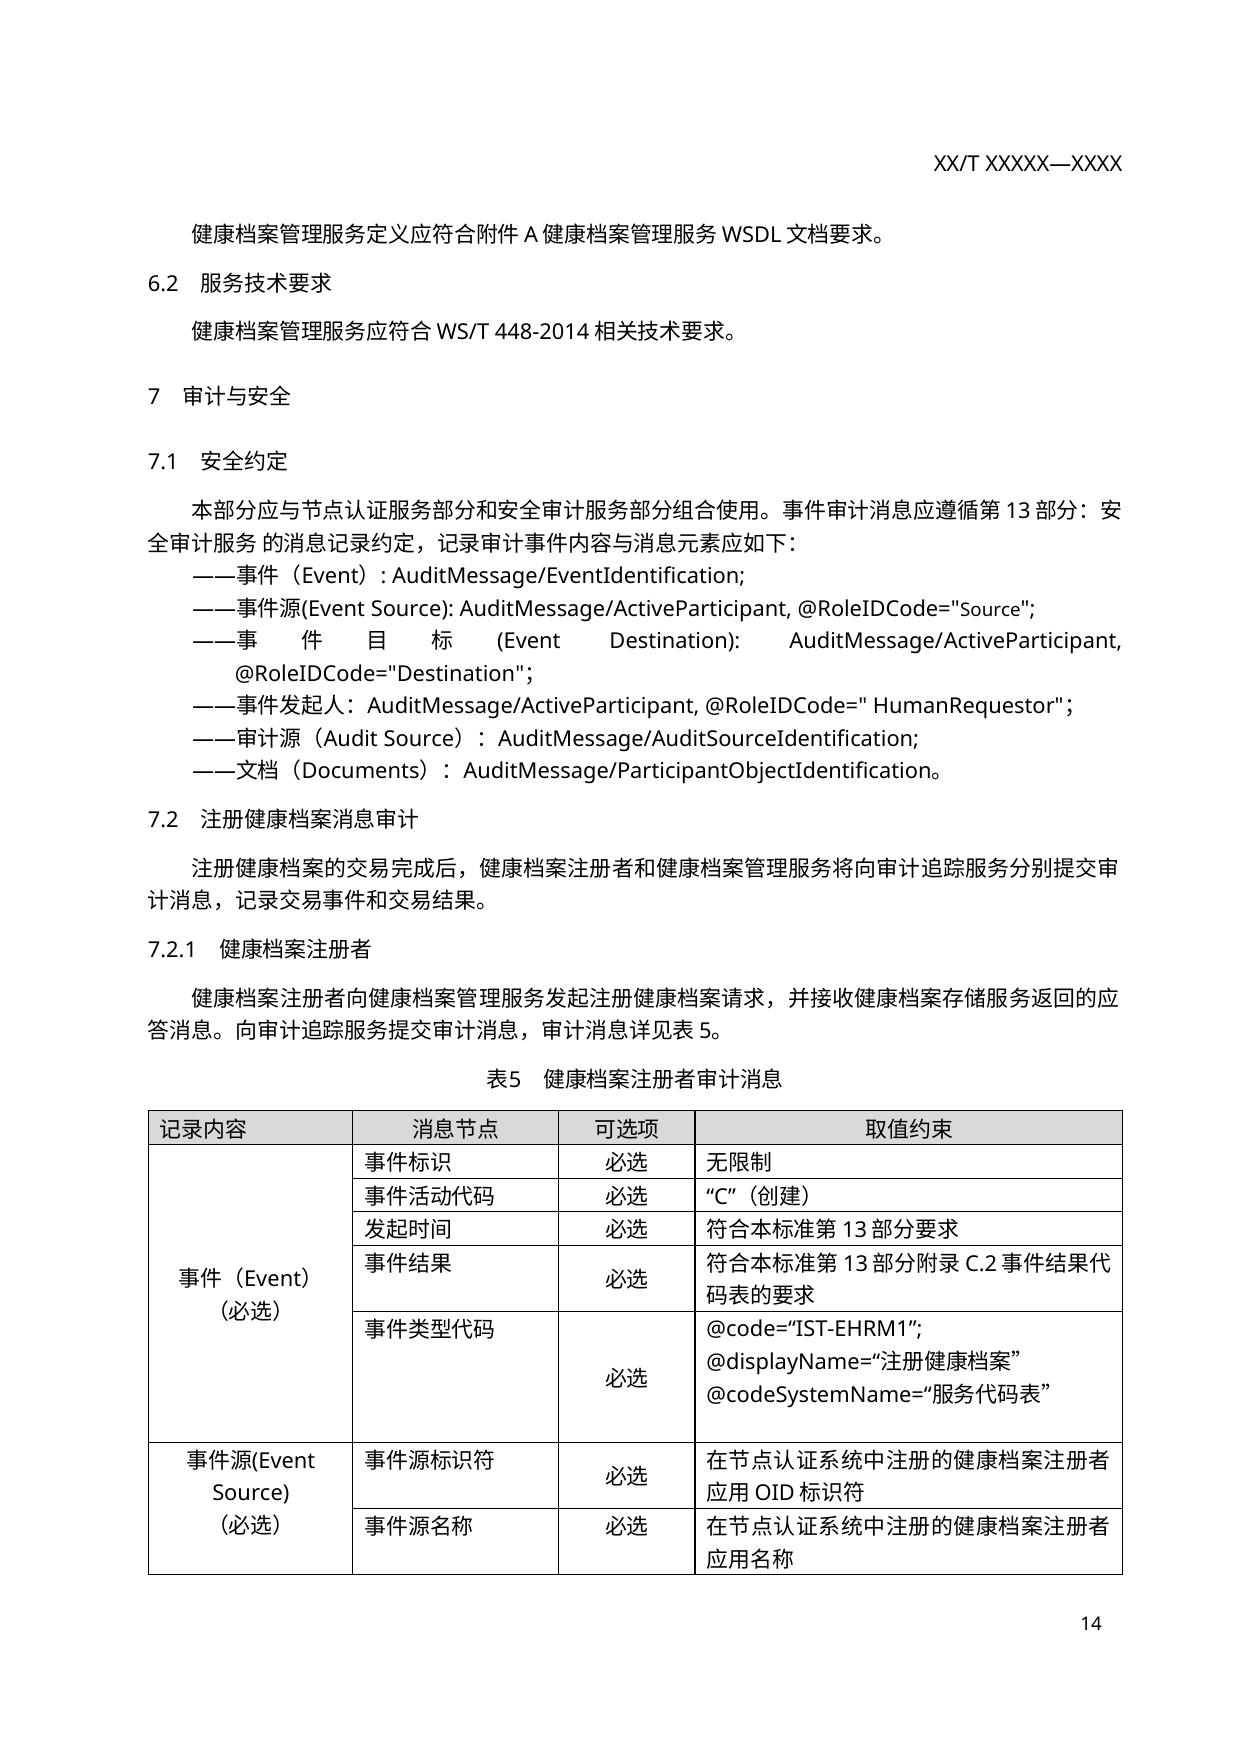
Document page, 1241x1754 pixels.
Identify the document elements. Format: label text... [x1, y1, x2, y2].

table_header 记录内容 [149, 1111, 352, 1144]
table_cell 事件活动代码 [353, 1179, 558, 1211]
table_cell 必选 [559, 1509, 694, 1574]
table_cell 必选 [559, 1145, 694, 1177]
text 注册健康档案消息审计 [148, 802, 1122, 834]
table_cell 无限制 [696, 1145, 1122, 1177]
text 事件发起人：AuditMessage/ActiveParticipant, @RoleIDCode=" HumanRequestor"； [192, 688, 1122, 720]
table_cell 在节点认证系统中注册的健康档案注册者应用OID标识符 [696, 1443, 1122, 1508]
text 健康档案管理服务定义应符合附件A健康档案管理服务WSDL文档要求。 [148, 217, 1122, 249]
table_cell 必选 [559, 1246, 694, 1311]
table_cell 必选 [559, 1212, 694, 1244]
table_cell 发起时间 [353, 1212, 558, 1244]
table_cell 必选 [559, 1179, 694, 1211]
table_cell 事件结果 [353, 1246, 558, 1311]
text 安全约定 [148, 444, 1122, 477]
table_cell 必选 [559, 1443, 694, 1508]
text 事件（Event）: AuditMessage/EventIdentification; [192, 558, 1122, 590]
text 本部分应与节点认证服务部分和安全审计服务部分组合使用。事件审计消息应遵循第13部分：安全审计服务 的消息记录约定，记录审计事件内容与消息元素应如下： [148, 493, 1122, 558]
table_cell 事件源名称 [353, 1509, 558, 1574]
table_cell 在节点认证系统中注册的健康档案注册者应用名称 [696, 1509, 1122, 1574]
table_cell @code=“IST-EHRM1”; @displayName=“注册健康档案” @codeSystemName=“服务代码表” [696, 1312, 1122, 1442]
table_cell 必选 [559, 1312, 694, 1442]
table_cell 事件源标识符 [353, 1443, 558, 1508]
table_header 取值约束 [696, 1111, 1122, 1144]
table_cell “C”（创建） [696, 1179, 1122, 1211]
table_cell 事件（Event） （必选） [149, 1145, 352, 1442]
text 健康档案注册者 [148, 932, 1122, 964]
text 服务技术要求 [148, 265, 1122, 298]
text 健康档案注册者审计消息 [148, 1062, 1122, 1094]
text 注册健康档案的交易完成后，健康档案注册者和健康档案管理服务将向审计追踪服务分别提交审计消息，记录交易事件和交易结果。 [148, 850, 1122, 915]
text 事件源(Event Source): AuditMessage/ActiveParticipant, @RoleIDCode="Source"; [192, 590, 1122, 623]
text 事件目标(Event Destination): AuditMessage/ActiveParticipant, @RoleIDCode="Destination"； [192, 623, 1122, 688]
text 文档（Documents）：AuditMessage/ParticipantObjectIdentification。 [192, 753, 1122, 785]
table_cell 事件类型代码 [353, 1312, 558, 1442]
table_cell 事件源(Event Source) （必选） [149, 1443, 352, 1574]
table_header 可选项 [559, 1111, 694, 1144]
table_cell 符合本标准第13部分要求 [696, 1212, 1122, 1244]
table_cell 符合本标准第13部分附录C.2事件结果代码表的要求 [696, 1246, 1122, 1311]
table_cell 事件标识 [353, 1145, 558, 1177]
text 审计与安全 [148, 379, 1122, 412]
text 健康档案注册者向健康档案管理服务发起注册健康档案请求，并接收健康档案存储服务返回的应答消息。向审计追踪服务提交审计消息，审计消息详见表5。 [148, 980, 1122, 1045]
table_header 消息节点 [353, 1111, 558, 1144]
text 健康档案管理服务应符合WS/T 448-2014相关技术要求。 [148, 314, 1122, 347]
text 审计源（Audit Source）：AuditMessage/AuditSourceIdentification; [192, 720, 1122, 753]
